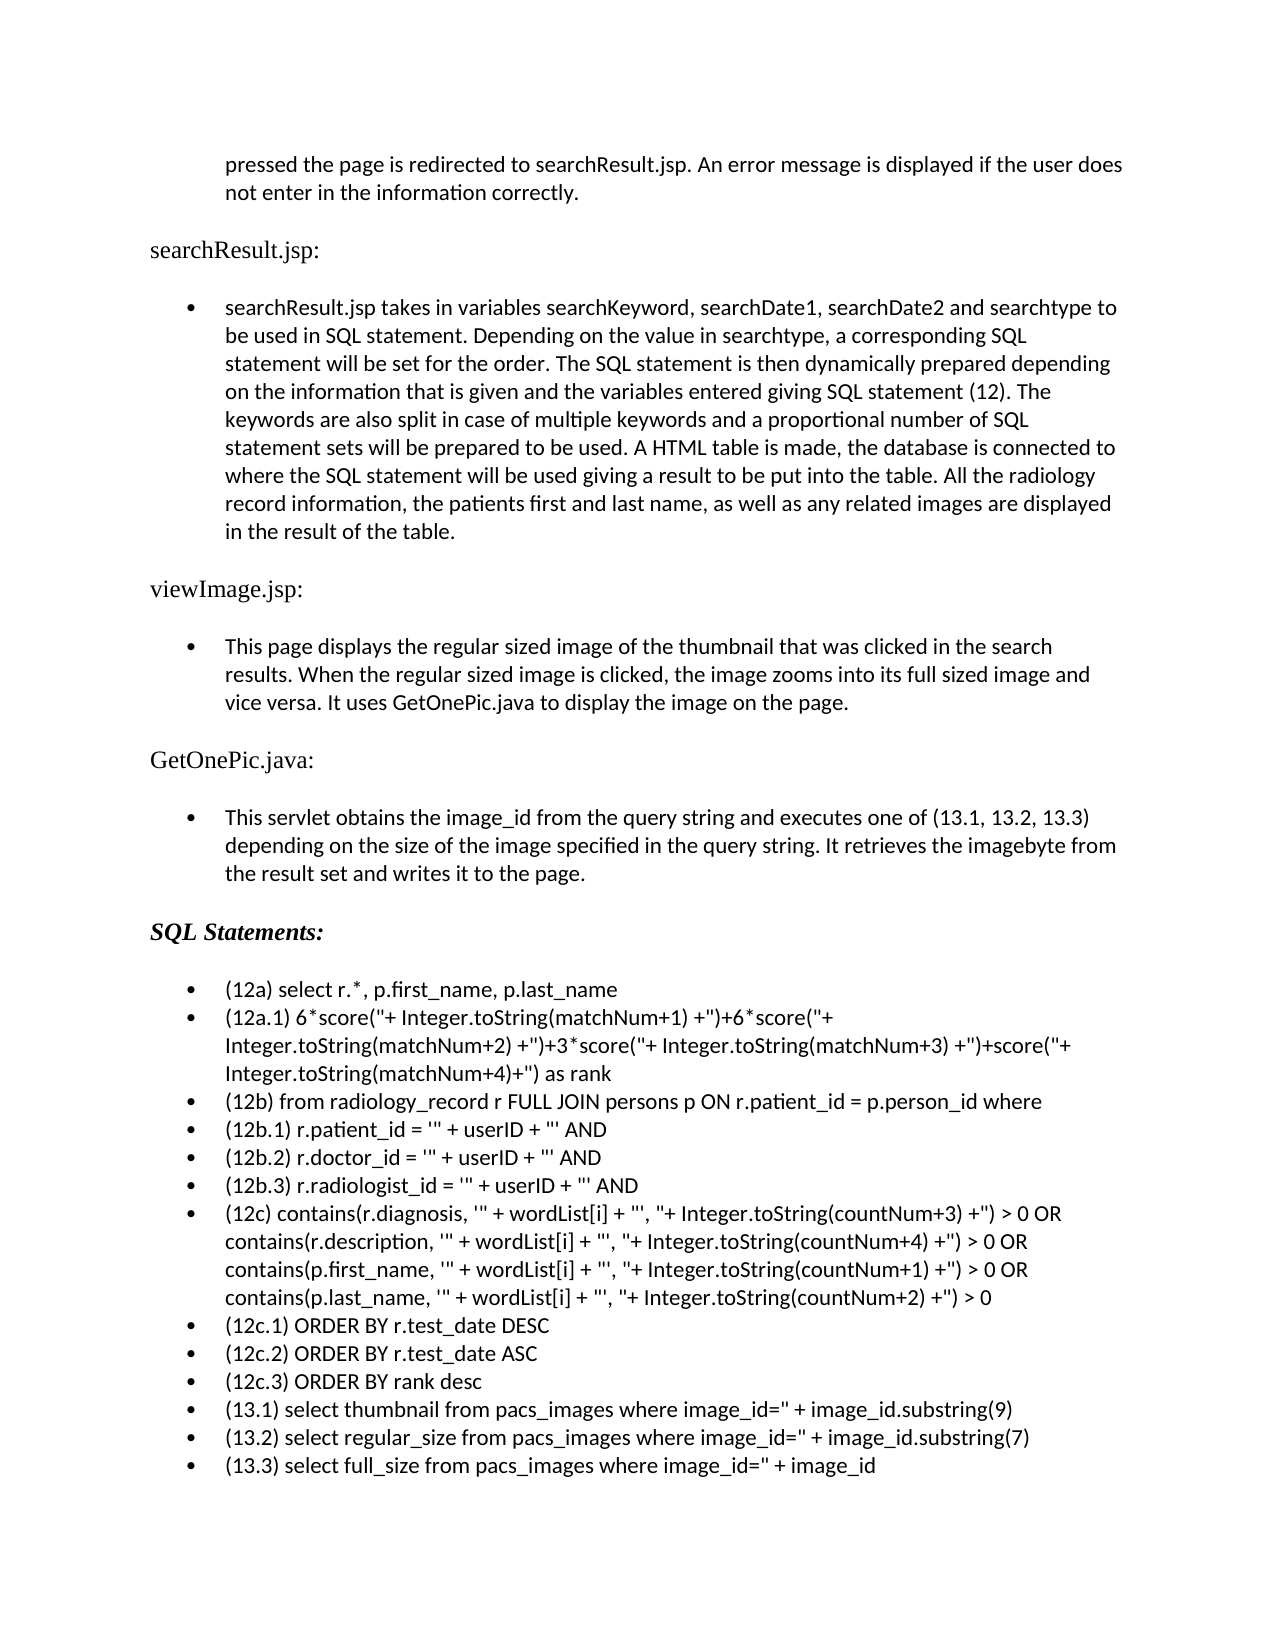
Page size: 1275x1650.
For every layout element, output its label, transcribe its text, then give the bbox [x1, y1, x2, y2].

list (12a) select r.*, p.first_name, p.last_name [187, 975, 1125, 1003]
text GetOnePic.java: [150, 746, 1125, 774]
list (12a.1) 6*score("+ Integer.toString(matchNum+1) +")+6*score("+ Integer.toString(matchNum+2) +")+3*score("+ Integer.toString(matchNum+3) +")+score("+ Integer.toString(matchNum+4)+") as rank [187, 1003, 1125, 1087]
list (12b.2) r.doctor_id = '" + userID + "' AND [187, 1143, 1125, 1171]
list (12b.3) r.radiologist_id = '" + userID + "' AND [187, 1171, 1125, 1199]
text viewImage.jsp: [150, 574, 1125, 603]
text SQL Statements: [150, 917, 1125, 946]
list (12c) contains(r.diagnosis, '" + wordList[i] + "', "+ Integer.toString(countNum+3) +") > 0 OR contains(r.description, '" + wordList[i] + "', "+ Integer.toString(countNum+4) +") > 0 OR contains(p.first_name, '" + wordList[i] + "', "+ Integer.toString(countNum+1) +") > 0 OR contains(p.last_name, '" + wordList[i] + "', "+ Integer.toString(countNum+2) +") > 0 [187, 1199, 1125, 1311]
list (12c.1) ORDER BY r.test_date DESC [187, 1311, 1125, 1339]
list searchResult.jsp takes in variables searchKeyword, searchDate1, searchDate2 and searchtype to be used in SQL statement. Depending on the value in searchtype, a corresponding SQL statement will be set for the order. The SQL statement is then dynamically prepared depending on the information that is given and the variables entered giving SQL statement (12). The keywords are also split in case of multiple keywords and a proportional number of SQL statement sets will be prepared to be used. A HTML table is made, the database is connected to where the SQL statement will be used giving a result to be put into the table. All the radiology record information, the patients first and last name, as well as any related images are displayed in the result of the table. [187, 293, 1125, 545]
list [187, 150, 1125, 206]
list (13.3) select full_size from pacs_images where image_id=" + image_id [187, 1451, 1125, 1479]
list (12b) from radiology_record r FULL JOIN persons p ON r.patient_id = p.person_id where [187, 1087, 1125, 1115]
text searchResult.jsp: [150, 235, 1125, 264]
list (12c.2) ORDER BY r.test_date ASC [187, 1339, 1125, 1367]
list (12b.1) r.patient_id = '" + userID + "' AND [187, 1115, 1125, 1143]
list (13.2) select regular_size from pacs_images where image_id=" + image_id.substring(7) [187, 1423, 1125, 1451]
list This servlet obtains the image_id from the query string and executes one of (13.1, 13.2, 13.3) depending on the size of the image specified in the query string. It retrieves the imagebyte from the result set and writes it to the page. [187, 803, 1125, 888]
list (13.1) select thumbnail from pacs_images where image_id=" + image_id.substring(9) [187, 1395, 1125, 1423]
list This page displays the regular sized image of the thumbnail that was clicked in the search results. When the regular sized image is clicked, the image zooms into its full sized image and vice versa. It uses GetOnePic.java to display the image on the page. [187, 632, 1125, 716]
list (12c.3) ORDER BY rank desc [187, 1367, 1125, 1395]
